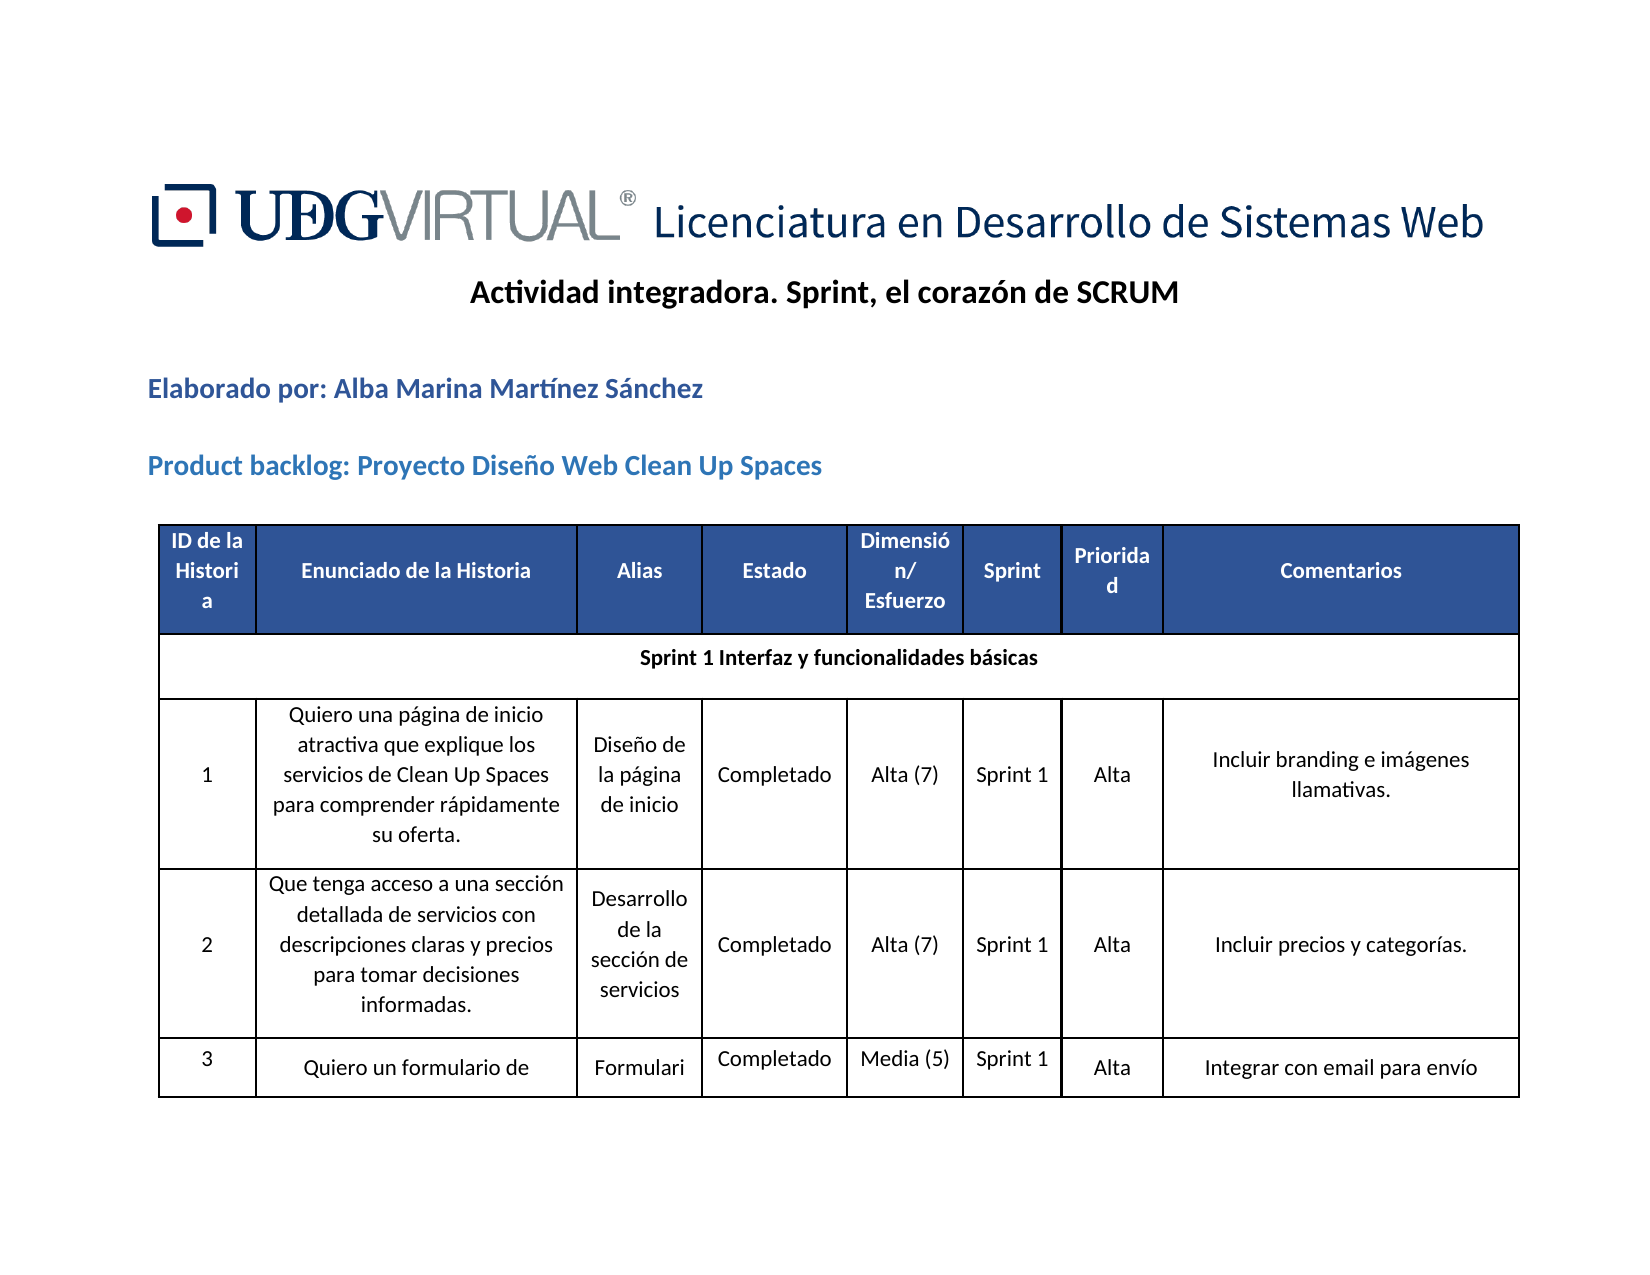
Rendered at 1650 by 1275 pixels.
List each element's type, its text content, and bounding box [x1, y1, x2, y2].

picture [147, 177, 1503, 253]
table_header Estado [703, 526, 846, 633]
table_cell Alta [1063, 700, 1162, 867]
table_cell 3 [160, 1039, 255, 1096]
table_cell 1 [160, 700, 255, 867]
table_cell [257, 1039, 576, 1096]
table_cell Que tenga acceso a una sección detallada de servicios con descripciones claras y precios para tomar decisiones informadas. [257, 870, 576, 1037]
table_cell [1164, 1039, 1518, 1096]
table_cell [578, 1039, 701, 1096]
text Product backlog: Proyecto Diseño Web Clean Up Spaces [148, 447, 1502, 483]
table_cell Completado [703, 870, 846, 1037]
table_cell Incluir branding e imágenes llamativas. [1164, 700, 1518, 867]
table_cell Quiero una página de inicio atractiva que explique los servicios de Clean Up Spaces para comprender rápidamente su oferta. [257, 700, 576, 867]
table_cell Alta [1063, 870, 1162, 1037]
table_cell Sprint 1 [964, 1039, 1060, 1096]
table_header Sprint [964, 526, 1060, 633]
table_cell Alta (7) [848, 700, 962, 867]
table_cell 2 [160, 870, 255, 1037]
table_cell Desarrollo de la sección de servicios [578, 870, 701, 1037]
table_cell Sprint 1 [964, 700, 1060, 867]
table_header ID de la Historia [160, 526, 255, 633]
text Actividad integradora. Sprint, el corazón de SCRUM [148, 271, 1502, 312]
table_header Enunciado de la Historia [257, 526, 576, 633]
table_cell Completado [703, 700, 846, 867]
table_cell Media (5) [848, 1039, 962, 1096]
table_header Comentarios [1164, 526, 1518, 633]
table_cell Sprint 1 Interfaz y funcionalidades básicas [160, 635, 1518, 698]
text Elaborado por: Alba Marina Martínez Sánchez [148, 370, 1502, 406]
table_cell Alta Media [1063, 1039, 1162, 1096]
table_header Prioridad [1063, 526, 1162, 633]
table_cell Incluir precios y categorías. [1164, 870, 1518, 1037]
table_cell Sprint 1 [964, 870, 1060, 1037]
table_cell Completado [703, 1039, 846, 1096]
table_cell Alta (7) [848, 870, 962, 1037]
table_cell Diseño de la página de inicio [578, 700, 701, 867]
table_header Alias [578, 526, 701, 633]
table_header Dimensión/Esfuerzo [848, 526, 962, 633]
